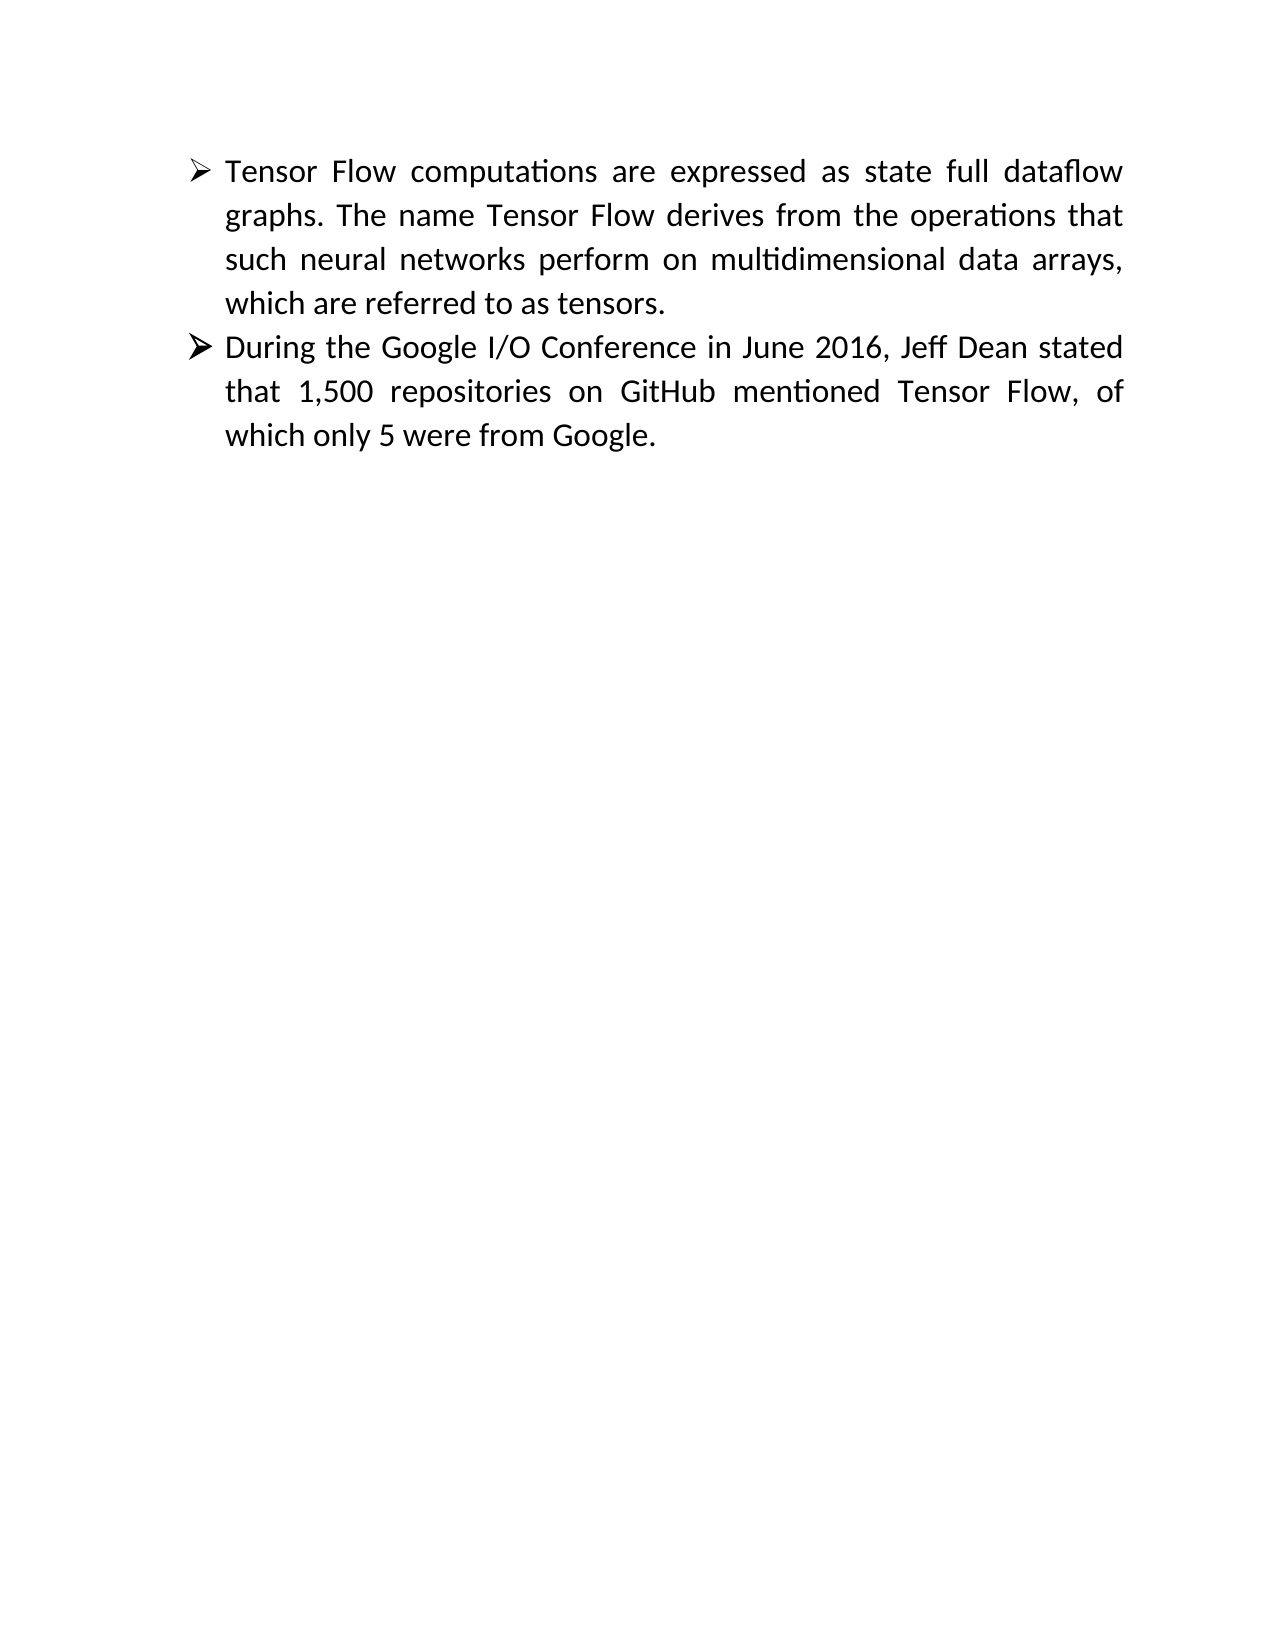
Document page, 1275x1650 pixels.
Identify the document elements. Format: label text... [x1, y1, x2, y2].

list During the Google I/O Conference in June 2016, Jeff Dean stated that 1,500 repositories on GitHub mentioned Tensor Flow, of which only 5 were from Google. [187, 326, 1125, 454]
list Tensor Flow computations are expressed as state full dataflow graphs. The name Tensor Flow derives from the operations that such neural networks perform on multidimensional data arrays, which are referred to as tensors. [187, 150, 1125, 323]
